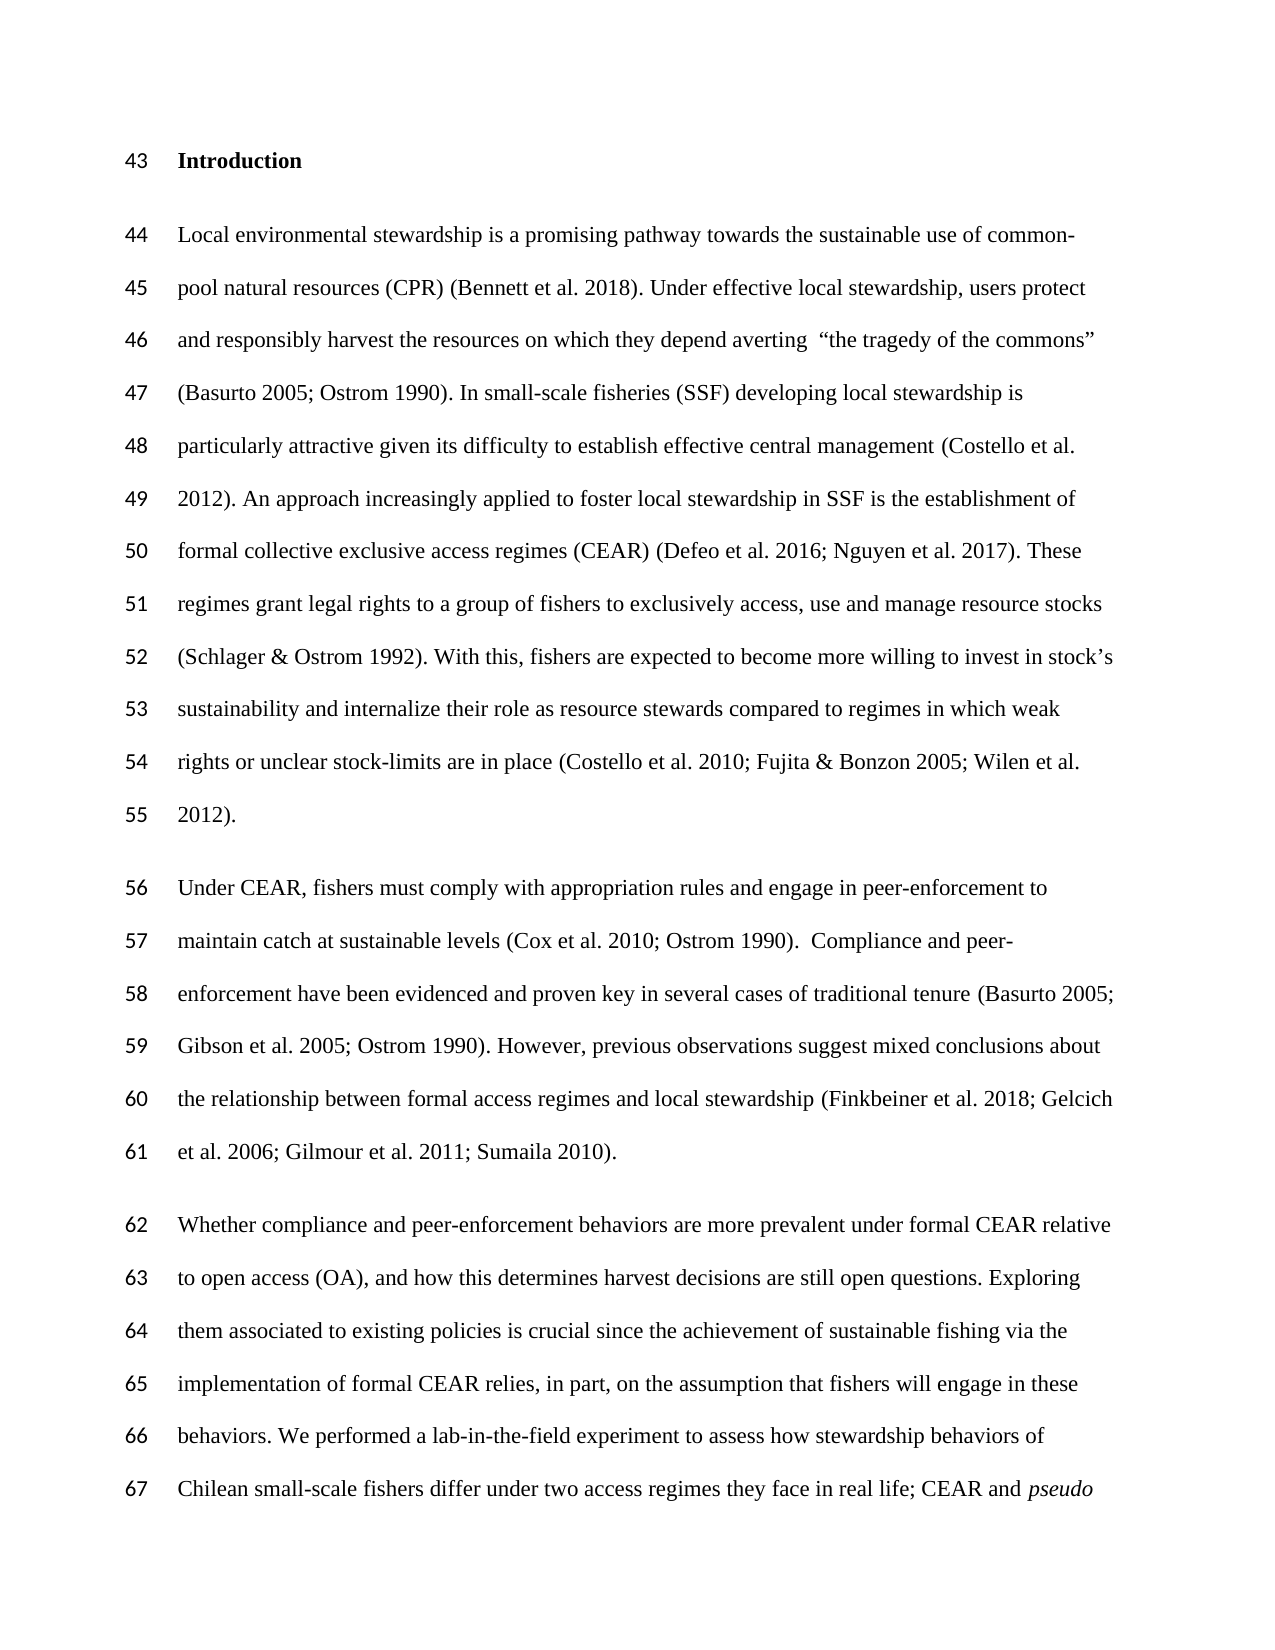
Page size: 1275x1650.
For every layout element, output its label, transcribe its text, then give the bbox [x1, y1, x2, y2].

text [177, 1212, 1116, 1501]
text Introduction [177, 148, 1116, 174]
text Local environmental stewardship is a promising pathway towards the sustainable use of common-pool natural resources (CPR) (Bennett et al. 2018). Under effective local stewardship, users protect and responsibly harvest the resources on which they depend averting “the tragedy of the commons” (Basurto 2005; Ostrom 1990). In small-scale fisheries (SSF) developing local stewardship is particularly attractive given its difficulty to establish effective central management (Costello et al. 2012). An approach increasingly applied to foster local stewardship in SSF is the establishment of formal collective exclusive access regimes (CEAR) (Defeo et al. 2016; Nguyen et al. 2017). These regimes grant legal rights to a group of fishers to exclusively access, use and manage resource stocks (Schlager & Ostrom 1992). With this, fishers are expected to become more willing to invest in stock’s sustainability and internalize their role as resource stewards compared to regimes in which weak rights or unclear stock-limits are in place (Costello et al. 2010; Fujita & Bonzon 2005; Wilen et al. 2012). [177, 221, 1116, 827]
text Under CEAR, fishers must comply with appropriation rules and engage in peer-enforcement to maintain catch at sustainable levels (Cox et al. 2010; Ostrom 1990). Compliance and peer-enforcement have been evidenced and proven key in several cases of traditional tenure (Basurto 2005; Gibson et al. 2005; Ostrom 1990). However, previous observations suggest mixed conclusions about the relationship between formal access regimes and local stewardship (Finkbeiner et al. 2018; Gelcich et al. 2006; Gilmour et al. 2011; Sumaila 2010). [177, 874, 1116, 1164]
